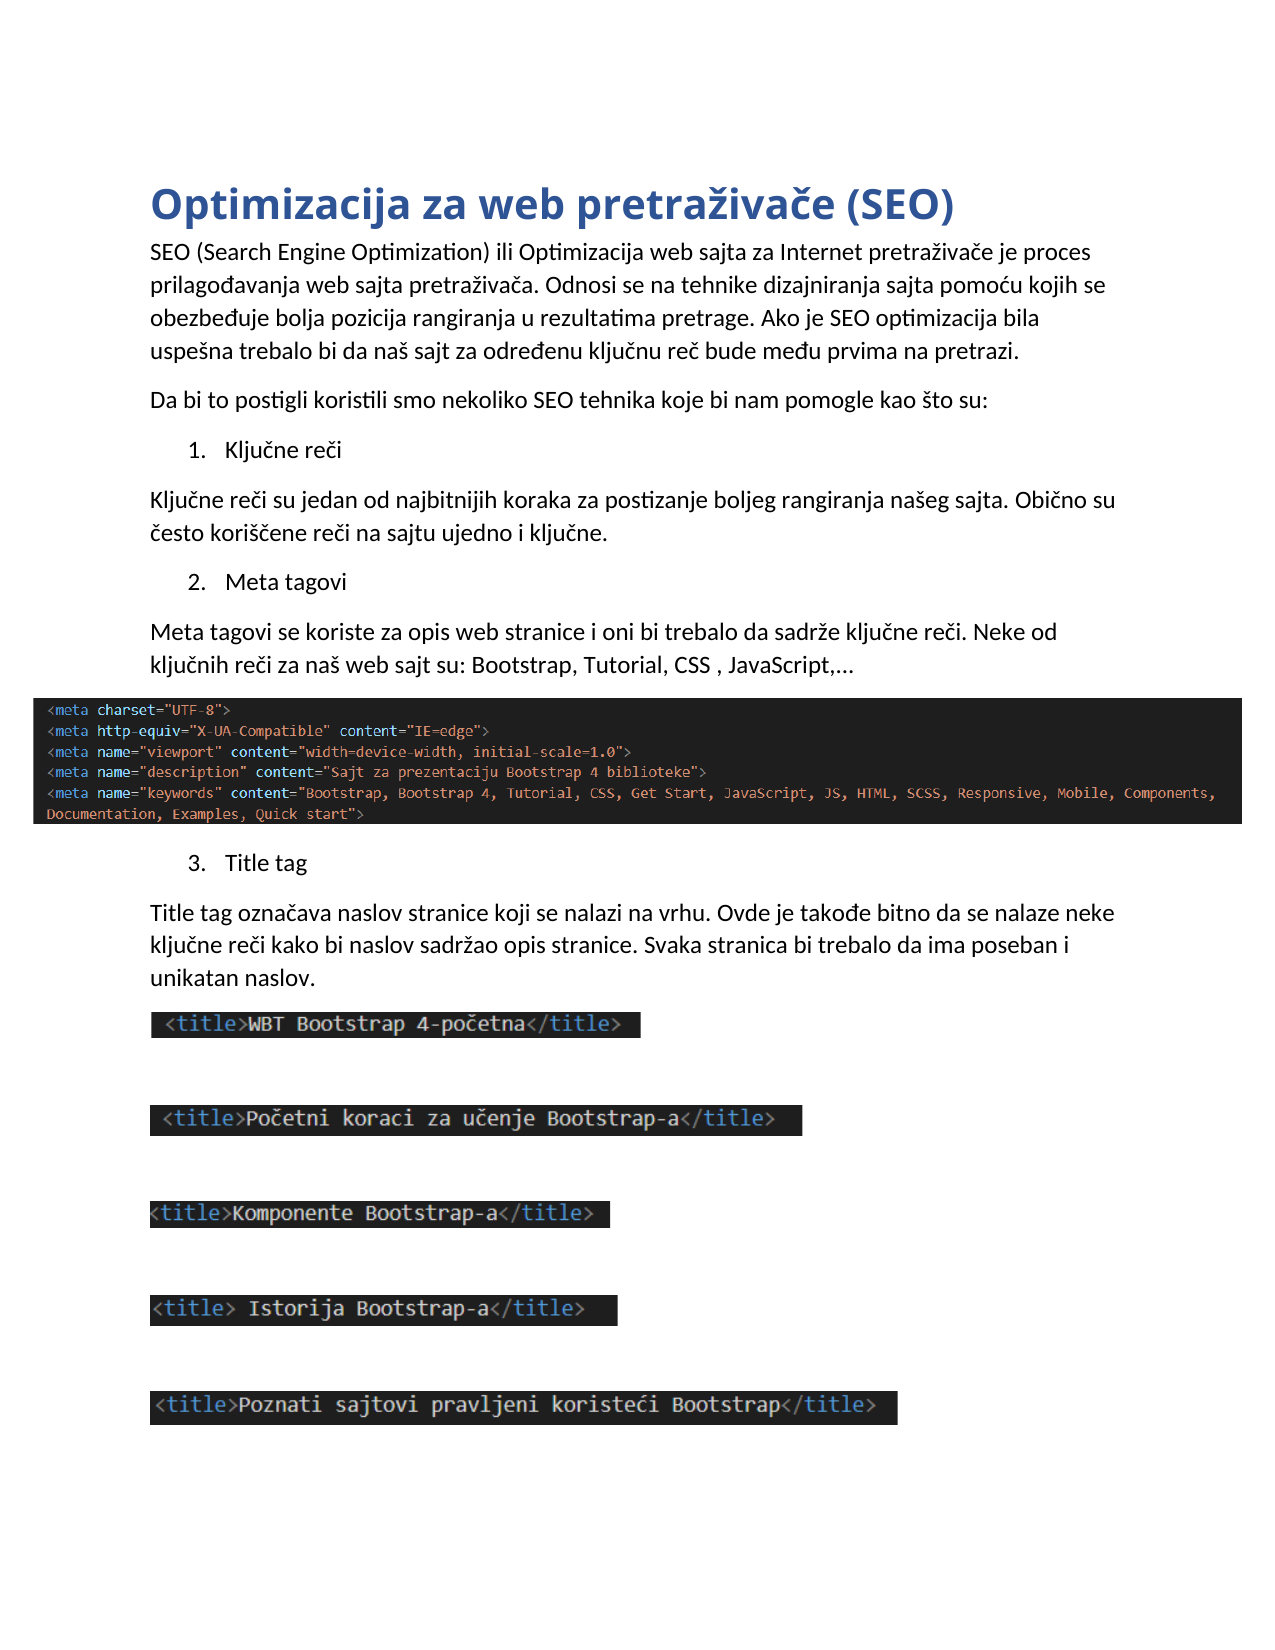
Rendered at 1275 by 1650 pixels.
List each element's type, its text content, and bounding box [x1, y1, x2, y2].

list Meta tagovi [187, 566, 1125, 597]
picture [150, 1391, 898, 1425]
picture [33, 698, 1242, 824]
picture [150, 1295, 618, 1326]
picture [150, 1105, 803, 1136]
list Title tag [187, 847, 1125, 878]
subtitle Optimizacija za web pretraživače (SEO) [150, 175, 1125, 232]
picture [150, 1201, 611, 1228]
list Ključne reči [187, 434, 1125, 465]
text Title tag označava naslov stranice koji se nalazi na vrhu. Ovde je takođe bitno da se nalaze neke ključne reči kako bi naslov sadržao opis stranice. Svaka stranica bi trebalo da ima poseban i unikatan naslov. [150, 897, 1125, 993]
text Da bi to postigli koristili smo nekoliko SEO tehnika koje bi nam pomogle kao što su: [150, 384, 1125, 415]
text Meta tagovi se koriste za opis web stranice i oni bi trebalo da sadrže ključne reči. Neke od ključnih reči za naš web sajt su: Bootstrap, Tutorial, CSS , JavaScript,... [150, 616, 1125, 679]
text Ključne reči su jedan od najbitnijih koraka za postizanje boljeg rangiranja našeg sajta. Obično su često koriščene reči na sajtu ujedno i ključne. [150, 484, 1125, 547]
text SEO (Search Engine Optimization) ili Optimizacija web sajta za Internet pretraživače je proces prilagođavanja web sajta pretraživača. Odnosi se na tehnike dizajniranja sajta pomoću kojih se obezbeđuje bolja pozicija rangiranja u rezultatima pretrage. Ako je SEO optimizacija bila uspešna trebalo bi da naš sajt za određenu ključnu reč bude među prvima na pretrazi. [150, 236, 1125, 366]
picture [150, 1012, 641, 1038]
